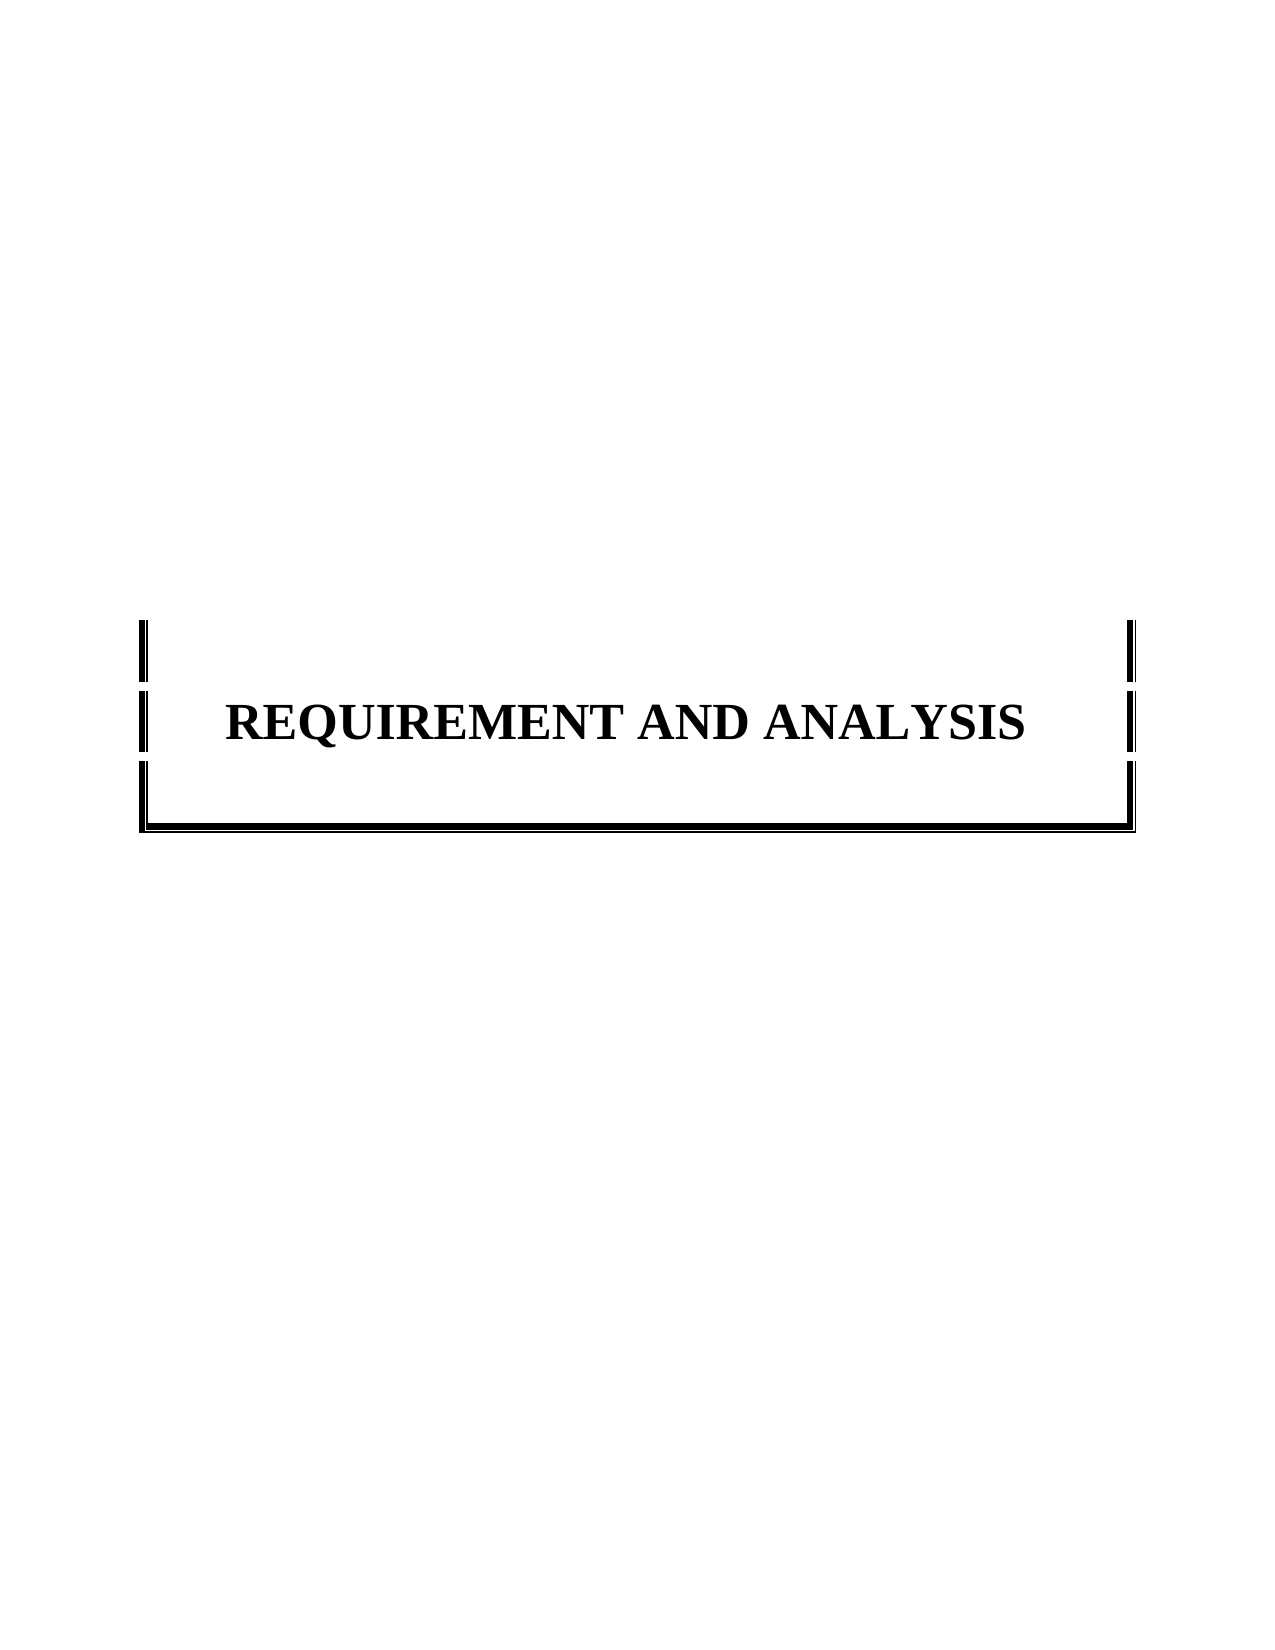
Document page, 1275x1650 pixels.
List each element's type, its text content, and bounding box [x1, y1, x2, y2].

text REQUIREMENT AND ANALYSIS [148, 691, 1127, 752]
